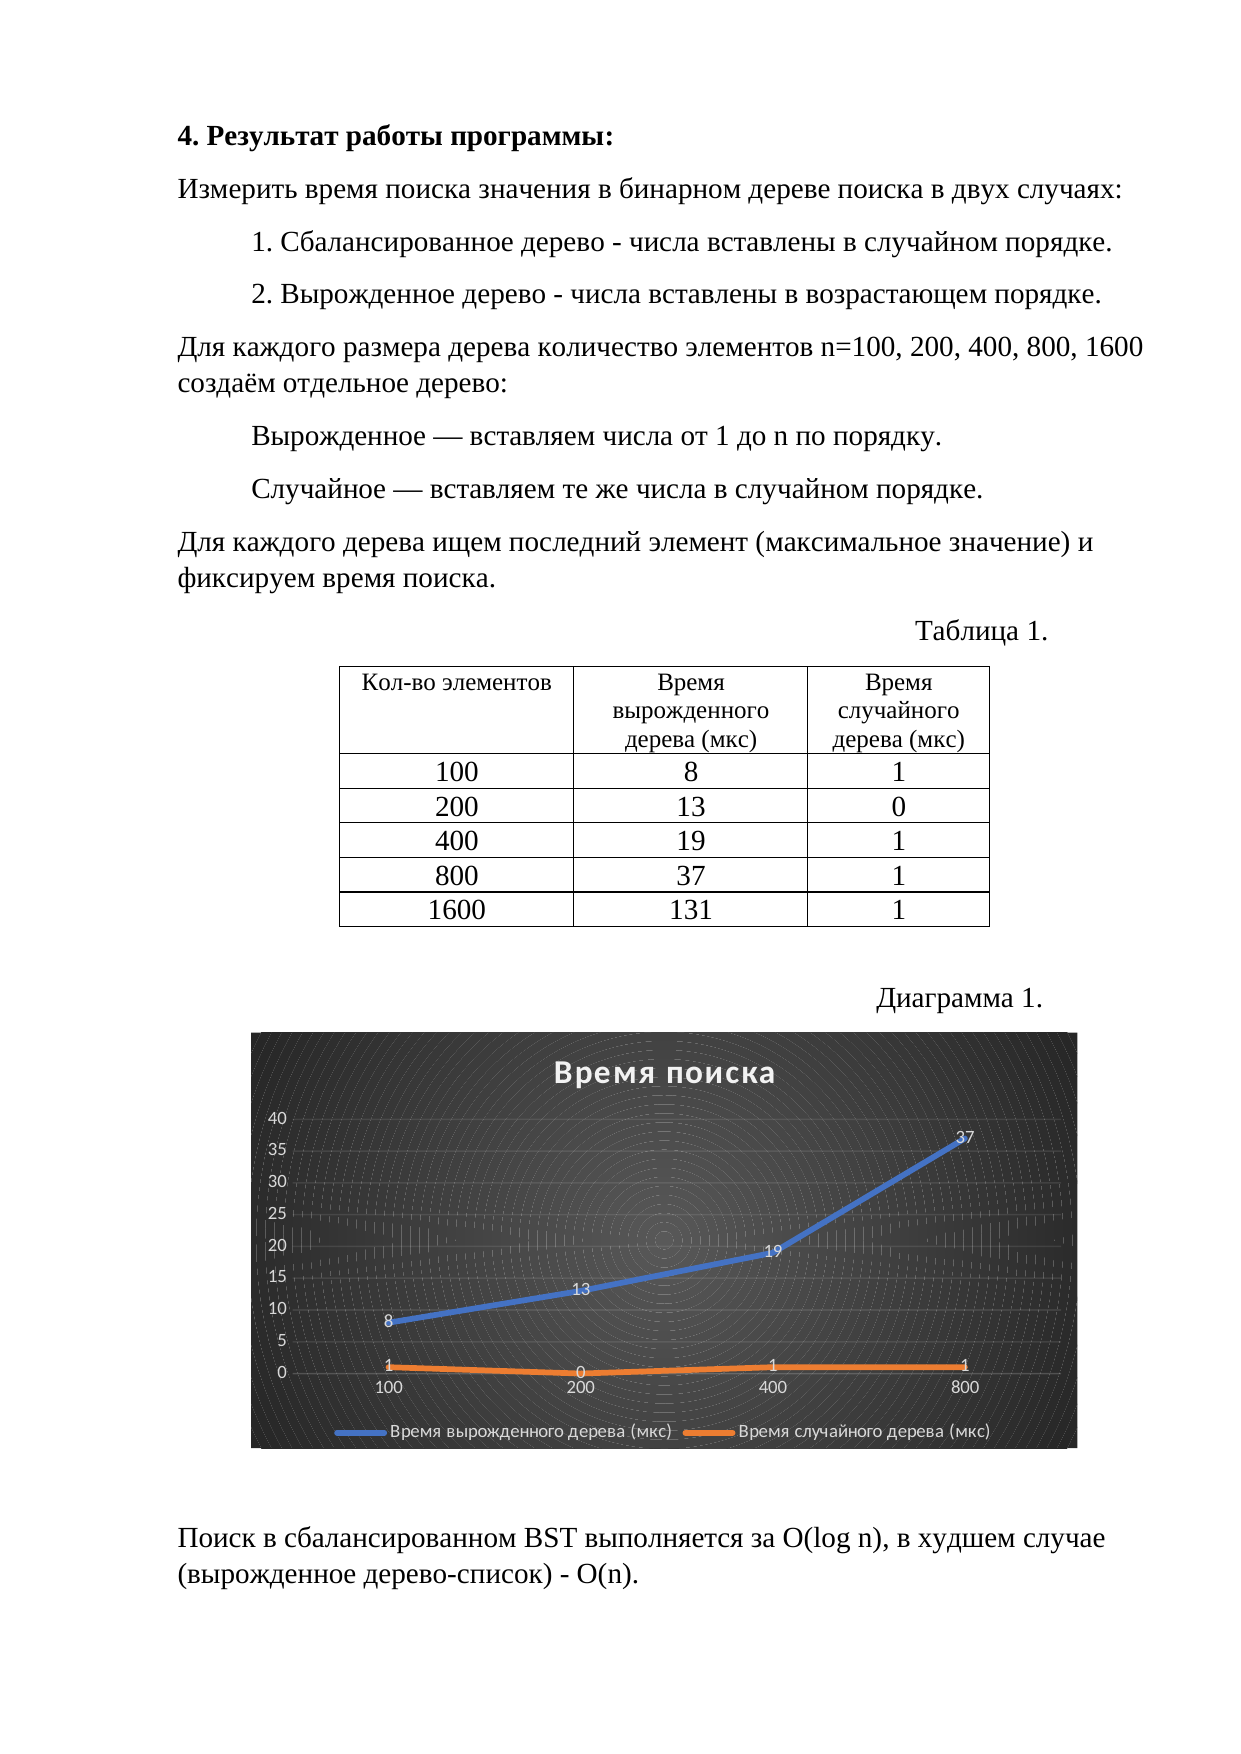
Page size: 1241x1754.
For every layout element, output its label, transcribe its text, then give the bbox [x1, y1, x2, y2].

table_cell 13 [574, 789, 807, 822]
text Таблица 1. [841, 613, 1152, 646]
table_cell 1 [808, 823, 989, 857]
table_cell 37 [574, 858, 807, 891]
text Диаграмма 1. [693, 980, 1152, 1013]
table_cell 400 [340, 823, 573, 857]
text Поиск в сбалансированном BST выполняется за O(log n), в худшем случае (вырожденное дерево-список) - O(n). [177, 1520, 1152, 1589]
table_cell 0 [808, 789, 989, 822]
table_cell 1 [808, 858, 989, 891]
table_header Время вырожденного дерева (мкс) [574, 667, 807, 753]
text Для каждого размера дерева количество элементов n=100, 200, 400, 800, 1600 создаём отдельное дерево: [177, 329, 1152, 399]
table_cell 1 [808, 893, 989, 926]
text 4. Результат работы программы: [177, 118, 1152, 152]
text Случайное — вставляем те же числа в случайном порядке. [177, 471, 1152, 505]
table_cell 100 [340, 754, 573, 788]
table_cell 1600 [340, 893, 573, 926]
table_cell 200 [340, 789, 573, 822]
table_cell 800 [340, 858, 573, 891]
table_cell 8 [574, 754, 807, 788]
table_cell 131 [574, 893, 807, 926]
table_cell 1 [808, 754, 989, 788]
text Для каждого дерева ищем последний элемент (максимальное значение) и фиксируем время поиска. [177, 524, 1152, 594]
table_cell 19 [574, 823, 807, 857]
text Вырожденное — вставляем числа от 1 до n по порядку. [177, 418, 1152, 452]
table_header Кол-во элементов [340, 667, 573, 753]
text 1. Сбалансированное дерево - числа вставлены в случайном порядке. [177, 224, 1152, 257]
text Измерить время поиска значения в бинарном дереве поиска в двух случаях: [177, 171, 1152, 204]
table_header Время случайного дерева (мкс) [808, 667, 989, 753]
text 2. Вырожденное дерево - числа вставлены в возрастающем порядке. [177, 277, 1152, 310]
